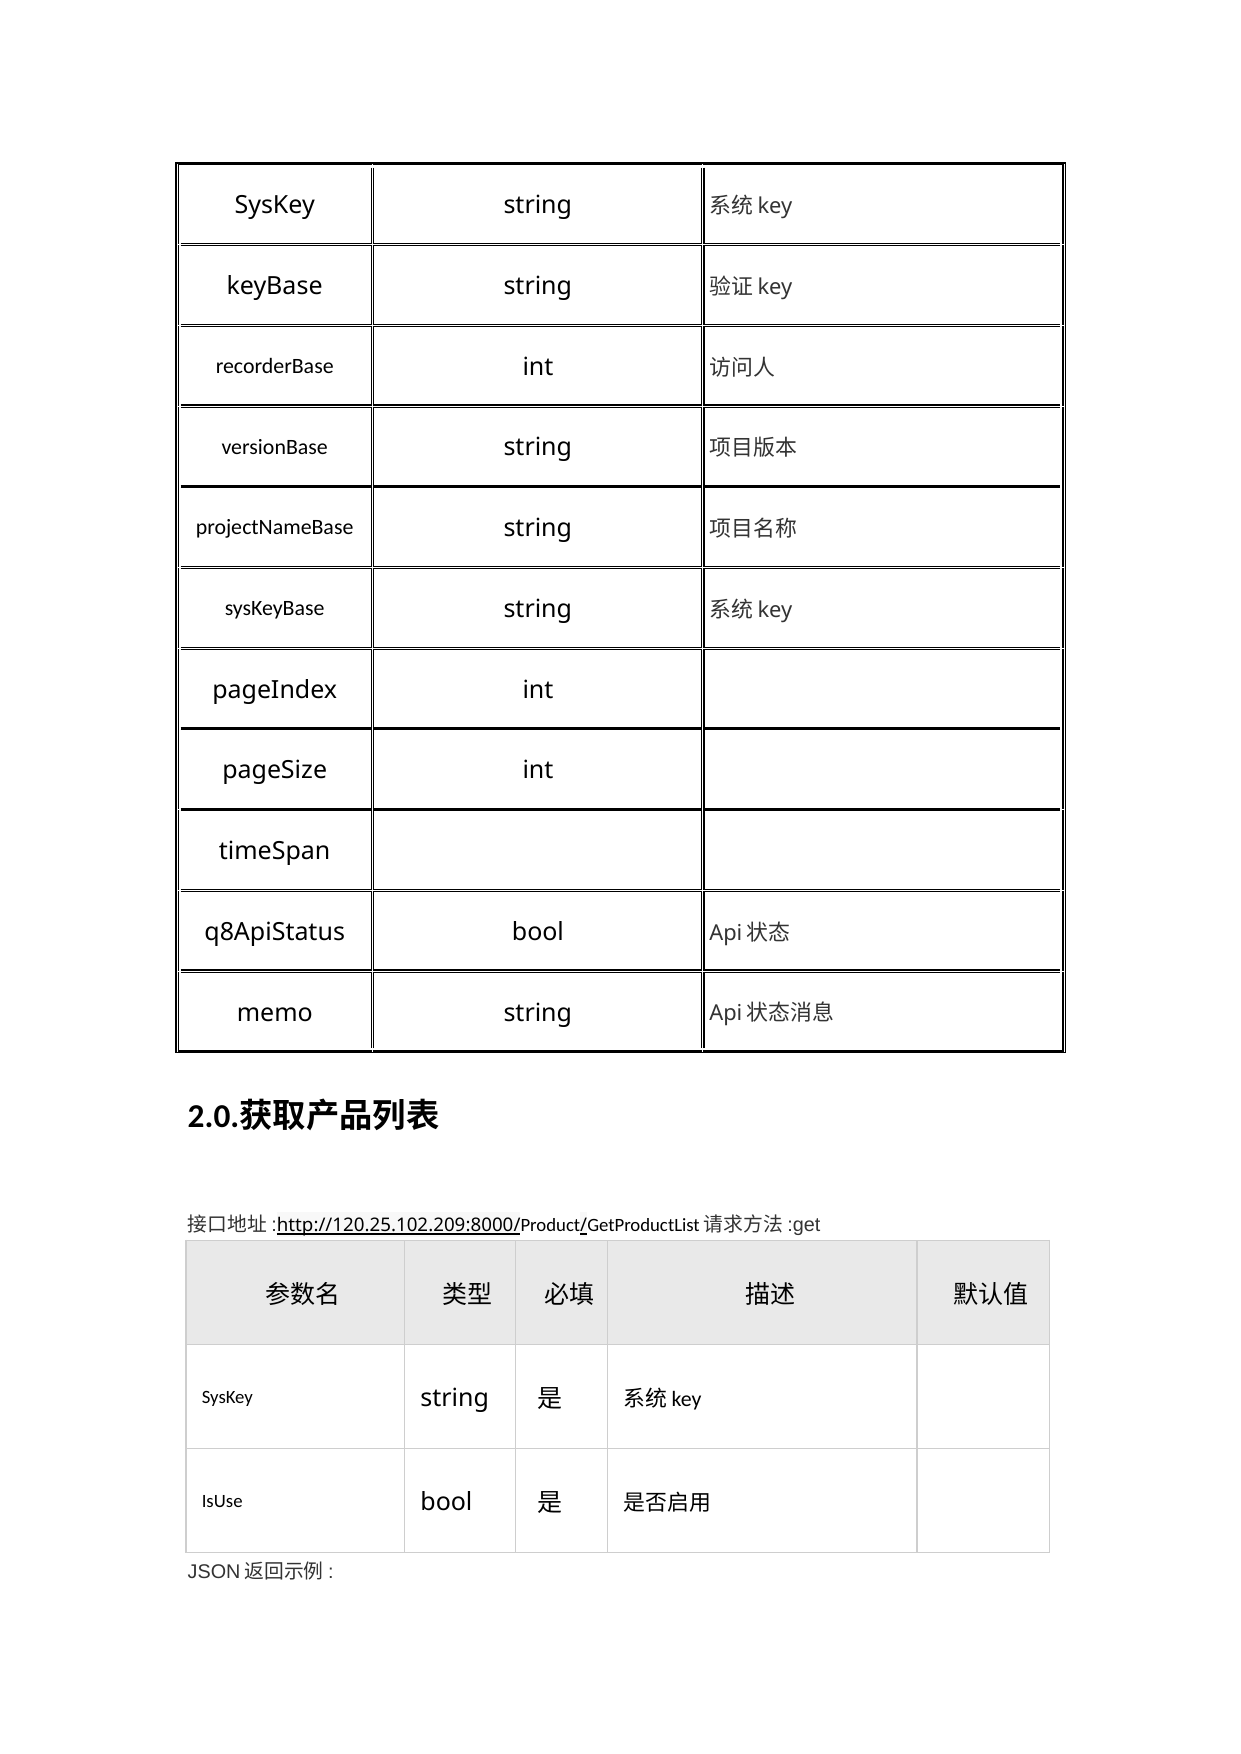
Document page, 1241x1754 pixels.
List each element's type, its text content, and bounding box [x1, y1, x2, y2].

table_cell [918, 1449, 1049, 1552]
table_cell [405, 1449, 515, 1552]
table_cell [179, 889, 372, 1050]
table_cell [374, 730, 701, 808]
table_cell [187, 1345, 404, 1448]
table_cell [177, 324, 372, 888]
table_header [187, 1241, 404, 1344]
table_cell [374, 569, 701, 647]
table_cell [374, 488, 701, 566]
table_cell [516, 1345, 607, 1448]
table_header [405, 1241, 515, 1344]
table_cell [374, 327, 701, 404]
text JSON返回示例 : [187, 1553, 1053, 1586]
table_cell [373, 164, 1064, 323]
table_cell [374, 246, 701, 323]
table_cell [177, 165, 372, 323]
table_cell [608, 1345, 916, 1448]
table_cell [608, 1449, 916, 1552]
text 接口地址 :http://120.25.102.209:8000/Product/GetProductList请求方法 :get [187, 1207, 1053, 1239]
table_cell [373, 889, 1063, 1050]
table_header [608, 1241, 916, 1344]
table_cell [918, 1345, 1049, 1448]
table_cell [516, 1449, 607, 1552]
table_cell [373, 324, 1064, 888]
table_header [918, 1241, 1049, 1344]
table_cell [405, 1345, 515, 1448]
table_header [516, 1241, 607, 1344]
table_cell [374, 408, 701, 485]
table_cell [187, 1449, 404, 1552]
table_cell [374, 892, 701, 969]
subtitle 2.0.获取产品列表 [187, 1080, 1053, 1145]
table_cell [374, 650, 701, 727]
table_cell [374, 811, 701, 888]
